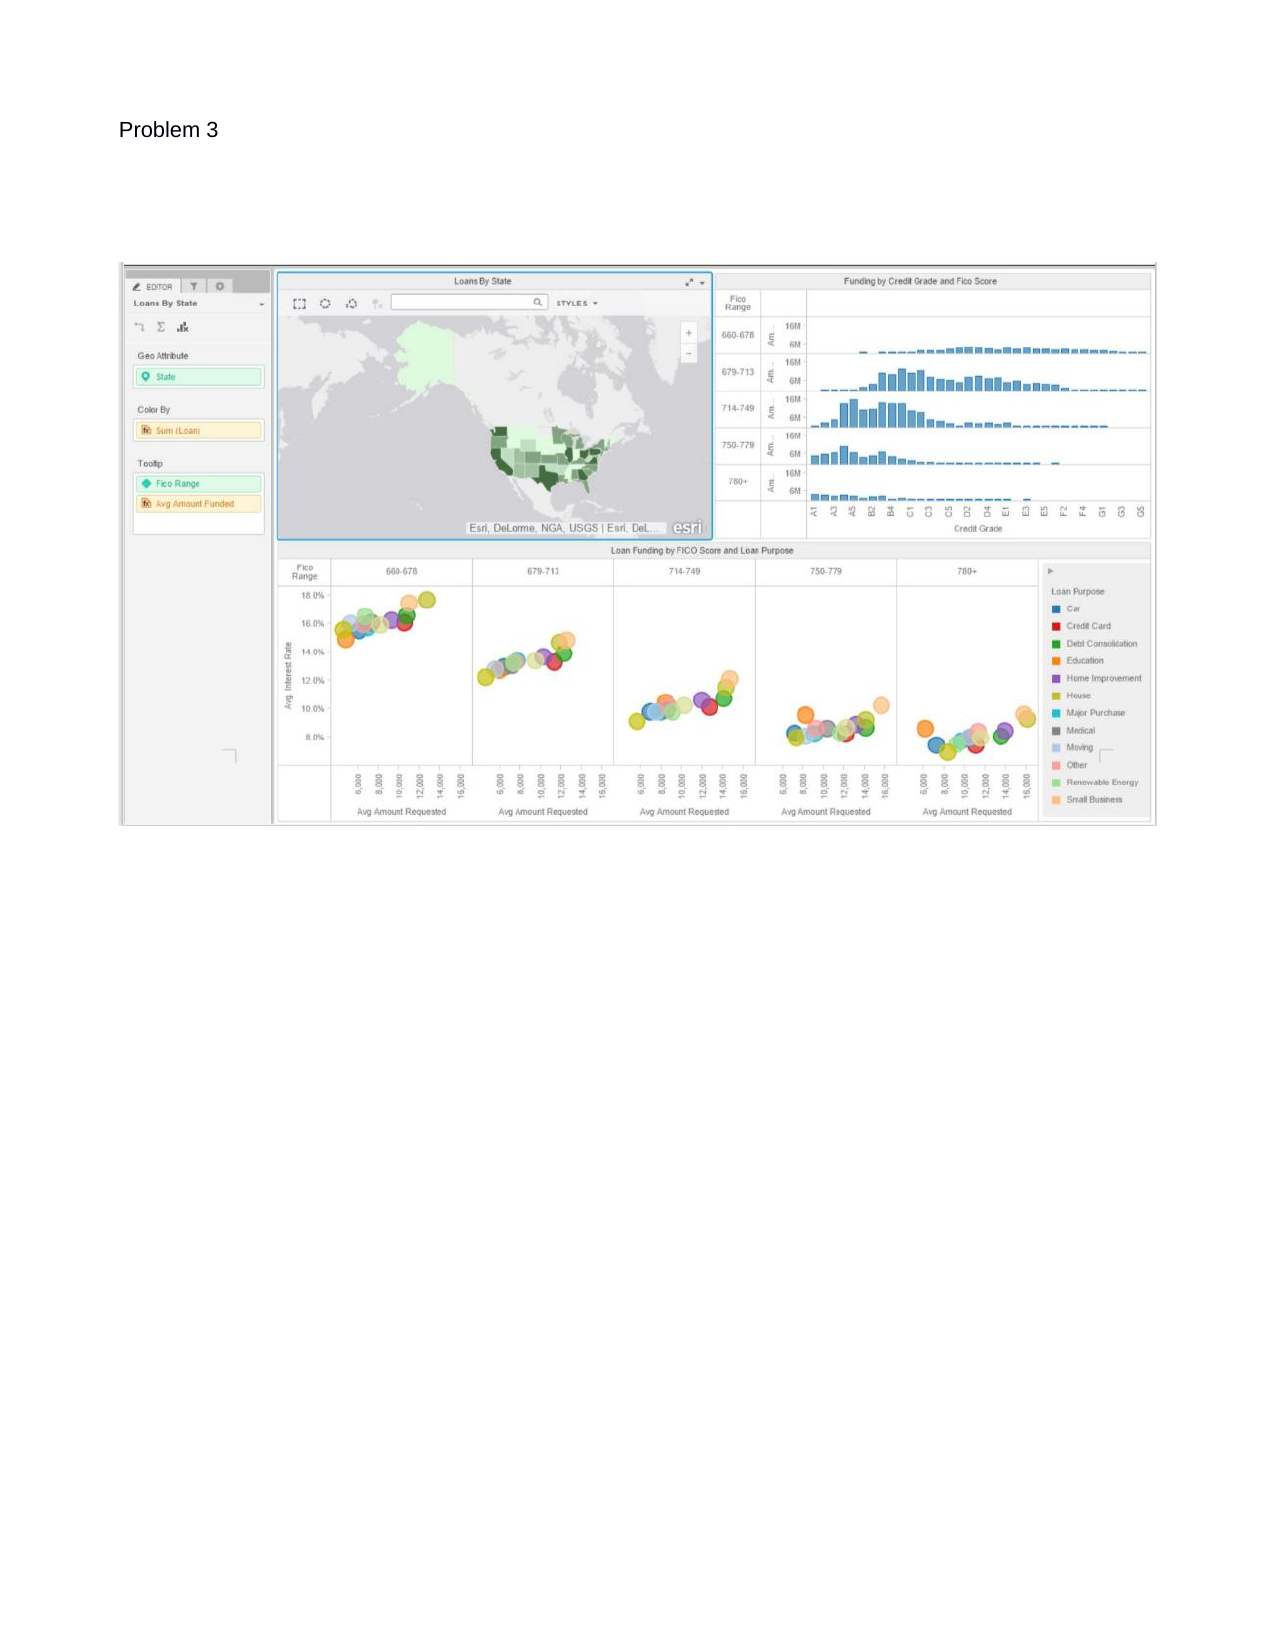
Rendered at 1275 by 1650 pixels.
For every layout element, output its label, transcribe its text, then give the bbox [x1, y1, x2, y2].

text Problem 3 [119, 117, 1125, 142]
picture [118, 262, 1157, 826]
